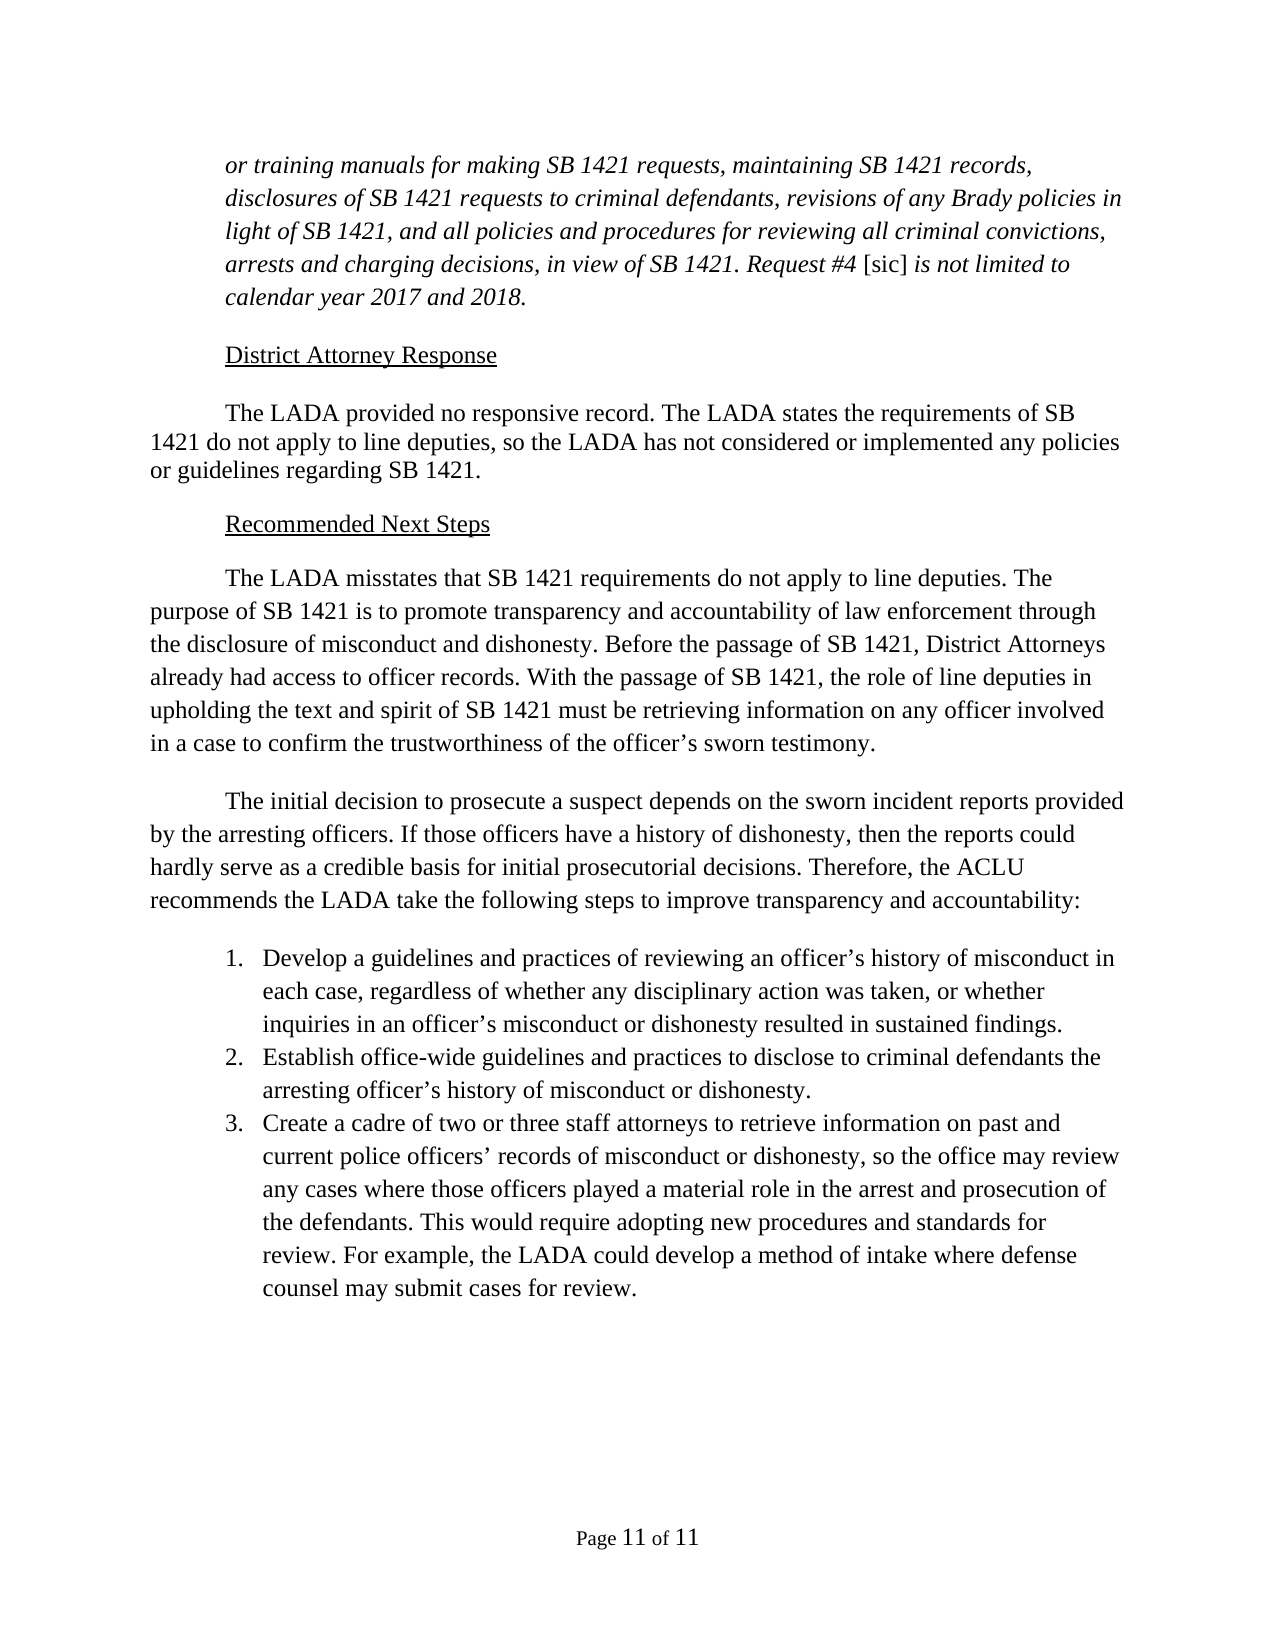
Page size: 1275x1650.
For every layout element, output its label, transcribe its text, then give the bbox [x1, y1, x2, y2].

text The initial decision to prosecute a suspect depends on the sworn incident reports provided by the arresting officers. If those officers have a history of dishonesty, then the reports could hardly serve as a credible basis for initial prosecutorial decisions. Therefore, the ACLU recommends the LADA take the following steps to improve transparency and accountability: [150, 786, 1125, 914]
list Create a cadre of two or three staff attorneys to retrieve information on past and current police officers’ records of misconduct or dishonesty, so the office may review any cases where those officers played a material role in the arrest and prosecution of the defendants. This would require adopting new procedures and standards for review. For example, the LADA could develop a method of intake where defense counsel may submit cases for review. [225, 1108, 1125, 1302]
list Develop a guidelines and practices of reviewing an officer’s history of misconduct in each case, regardless of whether any disciplinary action was taken, or whether inquiries in an officer’s misconduct or dishonesty resulted in sustained findings. [225, 943, 1125, 1038]
text District Attorney Response [150, 340, 1125, 369]
text Recommended Next Steps [150, 509, 1125, 538]
text The LADA provided no responsive record. The LADA states the requirements of SB 1421 do not apply to line deputies, so the LADA has not considered or implemented any policies or guidelines regarding SB 1421. [150, 398, 1125, 484]
list Establish office-wide guidelines and practices to disclose to criminal defendants the arresting officer’s history of misconduct or dishonesty. [225, 1042, 1125, 1104]
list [187, 150, 1125, 311]
text The LADA misstates that SB 1421 requirements do not apply to line deputies. The purpose of SB 1421 is to promote transparency and accountability of law enforcement through the disclosure of misconduct and dishonesty. Before the passage of SB 1421, District Attorneys already had access to officer records. With the passage of SB 1421, the role of line deputies in upholding the text and spirit of SB 1421 must be retrieving information on any officer involved in a case to confirm the trustworthiness of the officer’s sworn testimony. [150, 563, 1125, 757]
